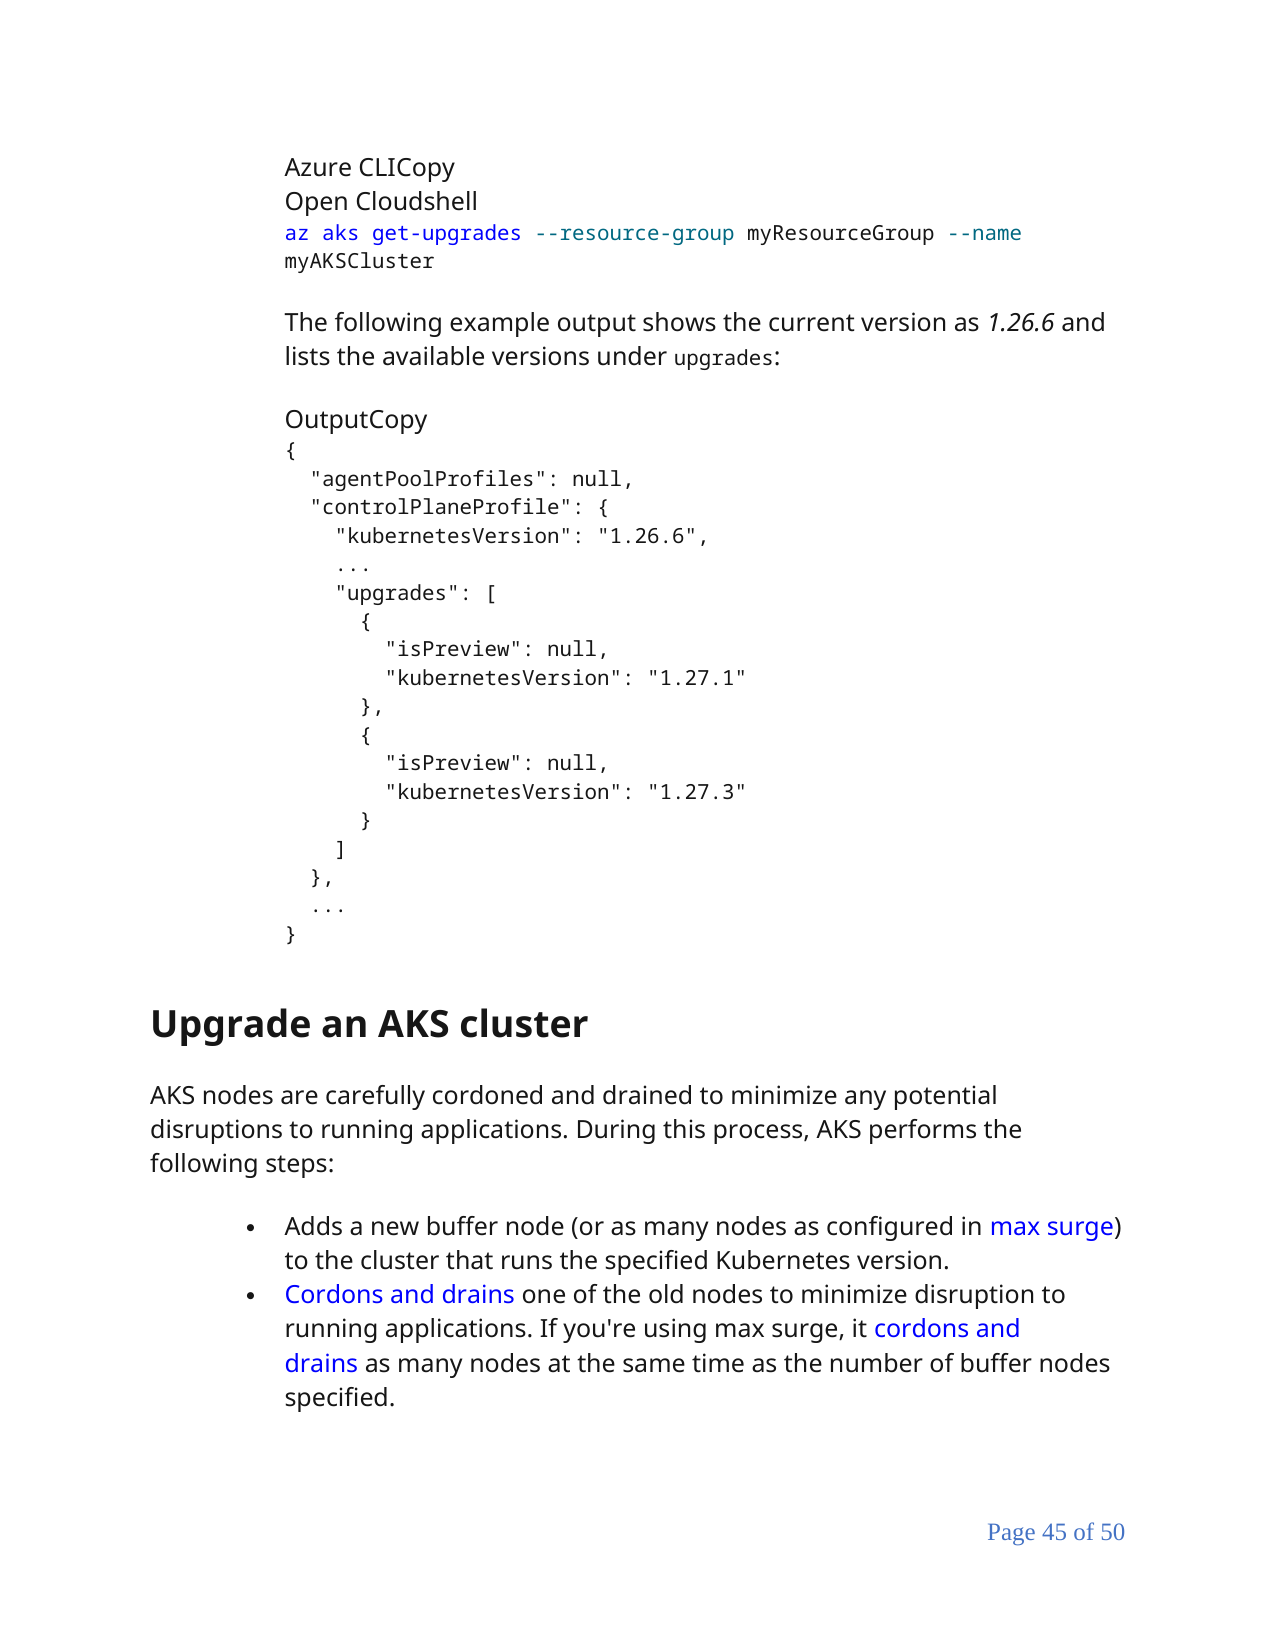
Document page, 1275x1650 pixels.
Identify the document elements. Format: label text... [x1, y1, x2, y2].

text } [284, 805, 1125, 834]
list Cordons and drains one of the old nodes to minimize disruption to running applications. If you're using max surge, it cordons and drains as many nodes at the same time as the number of buffer nodes specified. [247, 1277, 1125, 1413]
text ] [284, 834, 1125, 862]
text Open Cloudshell [284, 184, 1125, 218]
text "upgrades": [ [284, 578, 1125, 606]
text AKS nodes are carefully cordoned and drained to minimize any potential disruptions to running applications. During this process, AKS performs the following steps: [150, 1078, 1125, 1180]
text { [284, 436, 1125, 464]
text "kubernetesVersion": "1.27.3" [284, 777, 1125, 805]
text "kubernetesVersion": "1.27.1" [284, 663, 1125, 691]
text az aks get-upgrades --resource-group myResourceGroup --name myAKSCluster [284, 218, 1125, 275]
text "agentPoolProfiles": null, [284, 464, 1125, 492]
text ... [284, 549, 1125, 578]
text "kubernetesVersion": "1.26.6", [284, 521, 1125, 549]
text }, [284, 862, 1125, 891]
text The following example output shows the current version as 1.26.6 and lists the available versions under upgrades: [284, 304, 1125, 372]
subtitle Upgrade an AKS cluster [150, 997, 1125, 1048]
text "controlPlaneProfile": { [284, 492, 1125, 521]
text } [284, 919, 1125, 947]
text "isPreview": null, [284, 748, 1125, 777]
text Azure CLICopy [284, 150, 1125, 184]
list Adds a new buffer node (or as many nodes as configured in max surge) to the cluster that runs the specified Kubernetes version. [247, 1209, 1125, 1277]
text }, [284, 691, 1125, 720]
text OutputCopy [284, 401, 1125, 436]
text { [284, 720, 1125, 748]
text ... [284, 891, 1125, 919]
text { [284, 606, 1125, 634]
text "isPreview": null, [284, 634, 1125, 663]
